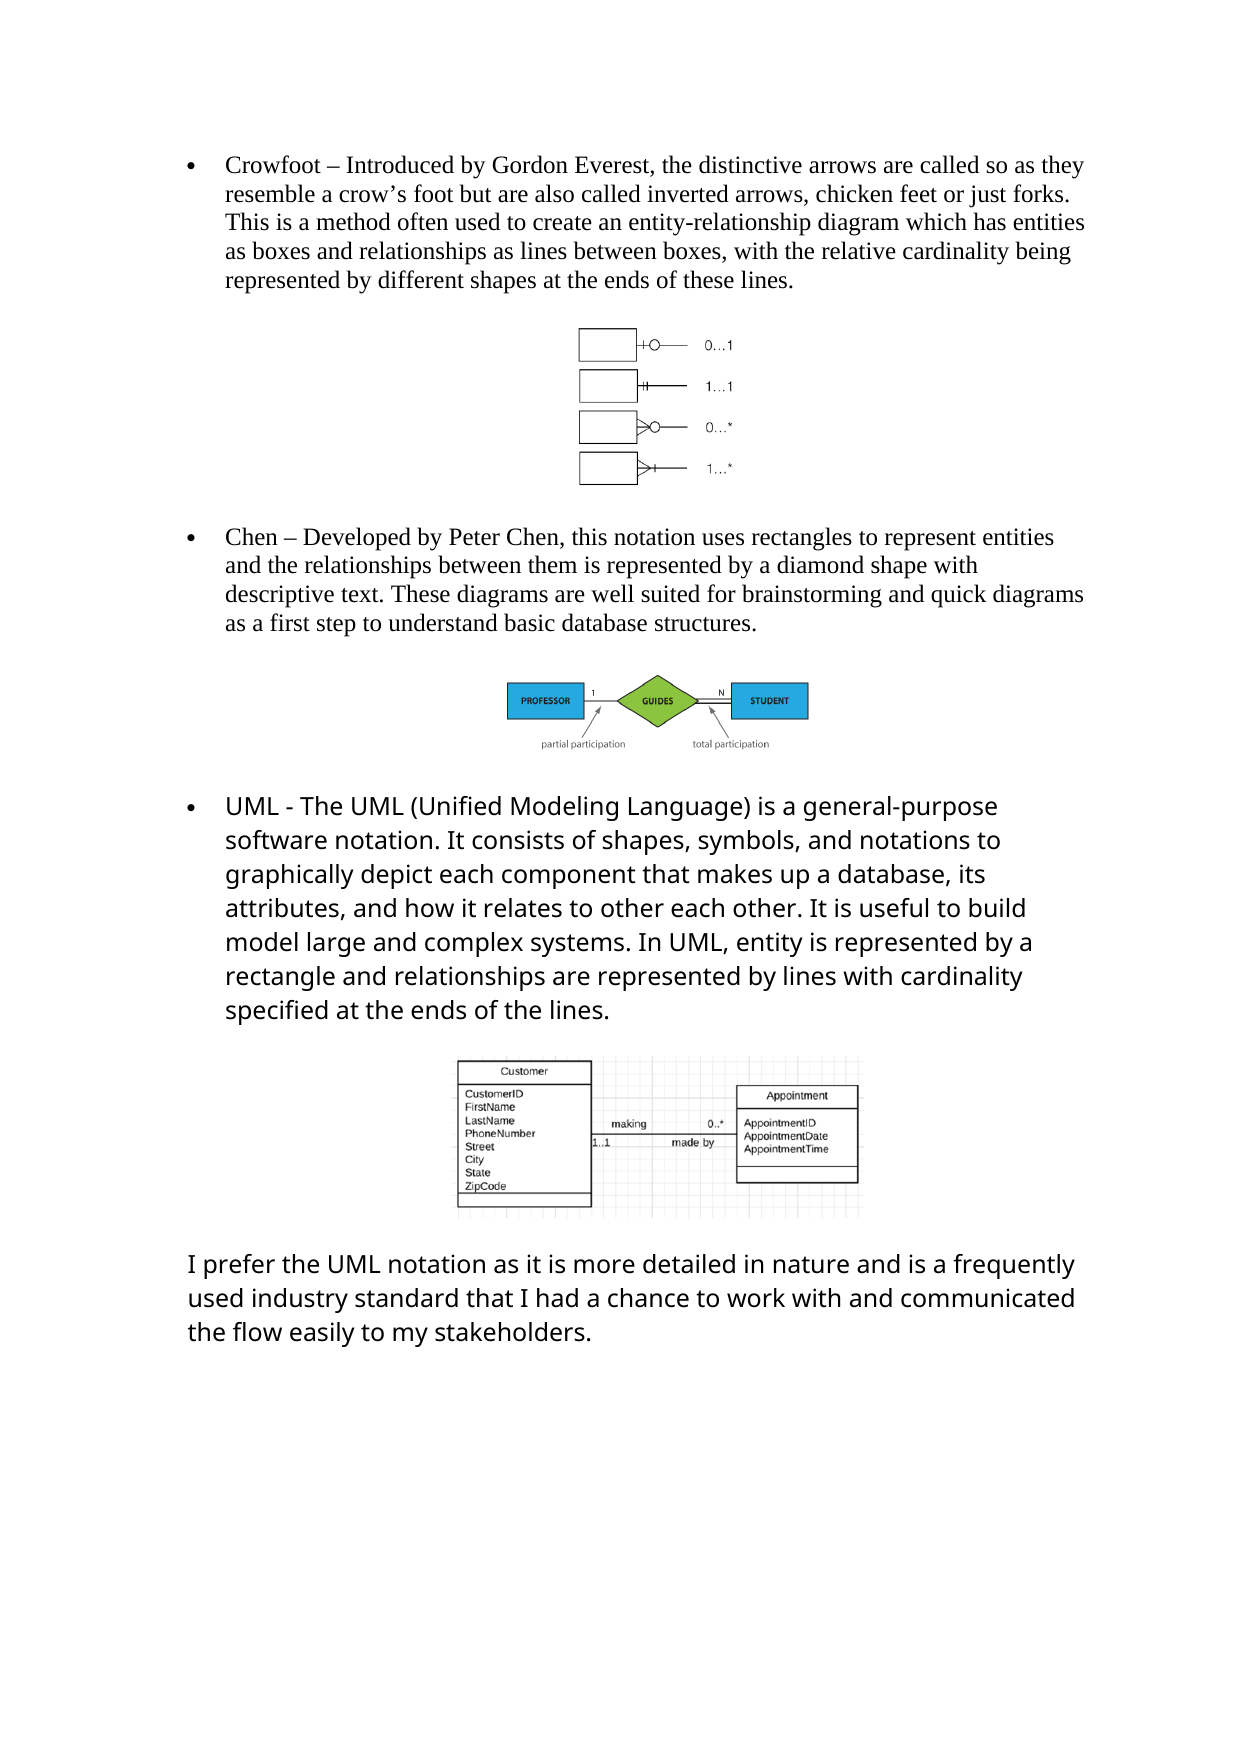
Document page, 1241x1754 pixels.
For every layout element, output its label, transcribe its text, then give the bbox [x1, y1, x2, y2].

list Crowfoot – Introduced by Gordon Everest, the distinctive arrows are called so as they resemble a crow’s foot but are also called inverted arrows, chicken feet or just forks. This is a method often used to create an entity-relationship diagram which has entities as boxes and relationships as lines between boxes, with the relative cardinality being represented by different shapes at the ends of these lines. [187, 150, 1090, 294]
picture [571, 322, 744, 493]
text I prefer the UML notation as it is more detailed in nature and is a frequently used industry standard that I had a chance to work with and communicated the flow easily to my stakeholders. [187, 1247, 1090, 1349]
picture [497, 665, 818, 760]
list Chen – Developed by Peter Chen, this notation uses rectangles to represent entities and the relationships between them is represented by a diamond shape with descriptive text. These diagrams are well suited for brainstorming and quick diagrams as a first step to understand basic database structures. [187, 522, 1090, 637]
list UML - The UML (Unified Modeling Language) is a general-purpose software notation. It consists of shapes, symbols, and notations to graphically depict each component that makes up a database, its attributes, and how it relates to other each other. It is useful to build model large and complex systems. In UML, entity is represented by a rectangle and relationships are represented by lines with cardinality specified at the ends of the lines. [187, 788, 1090, 1027]
picture [451, 1056, 864, 1218]
